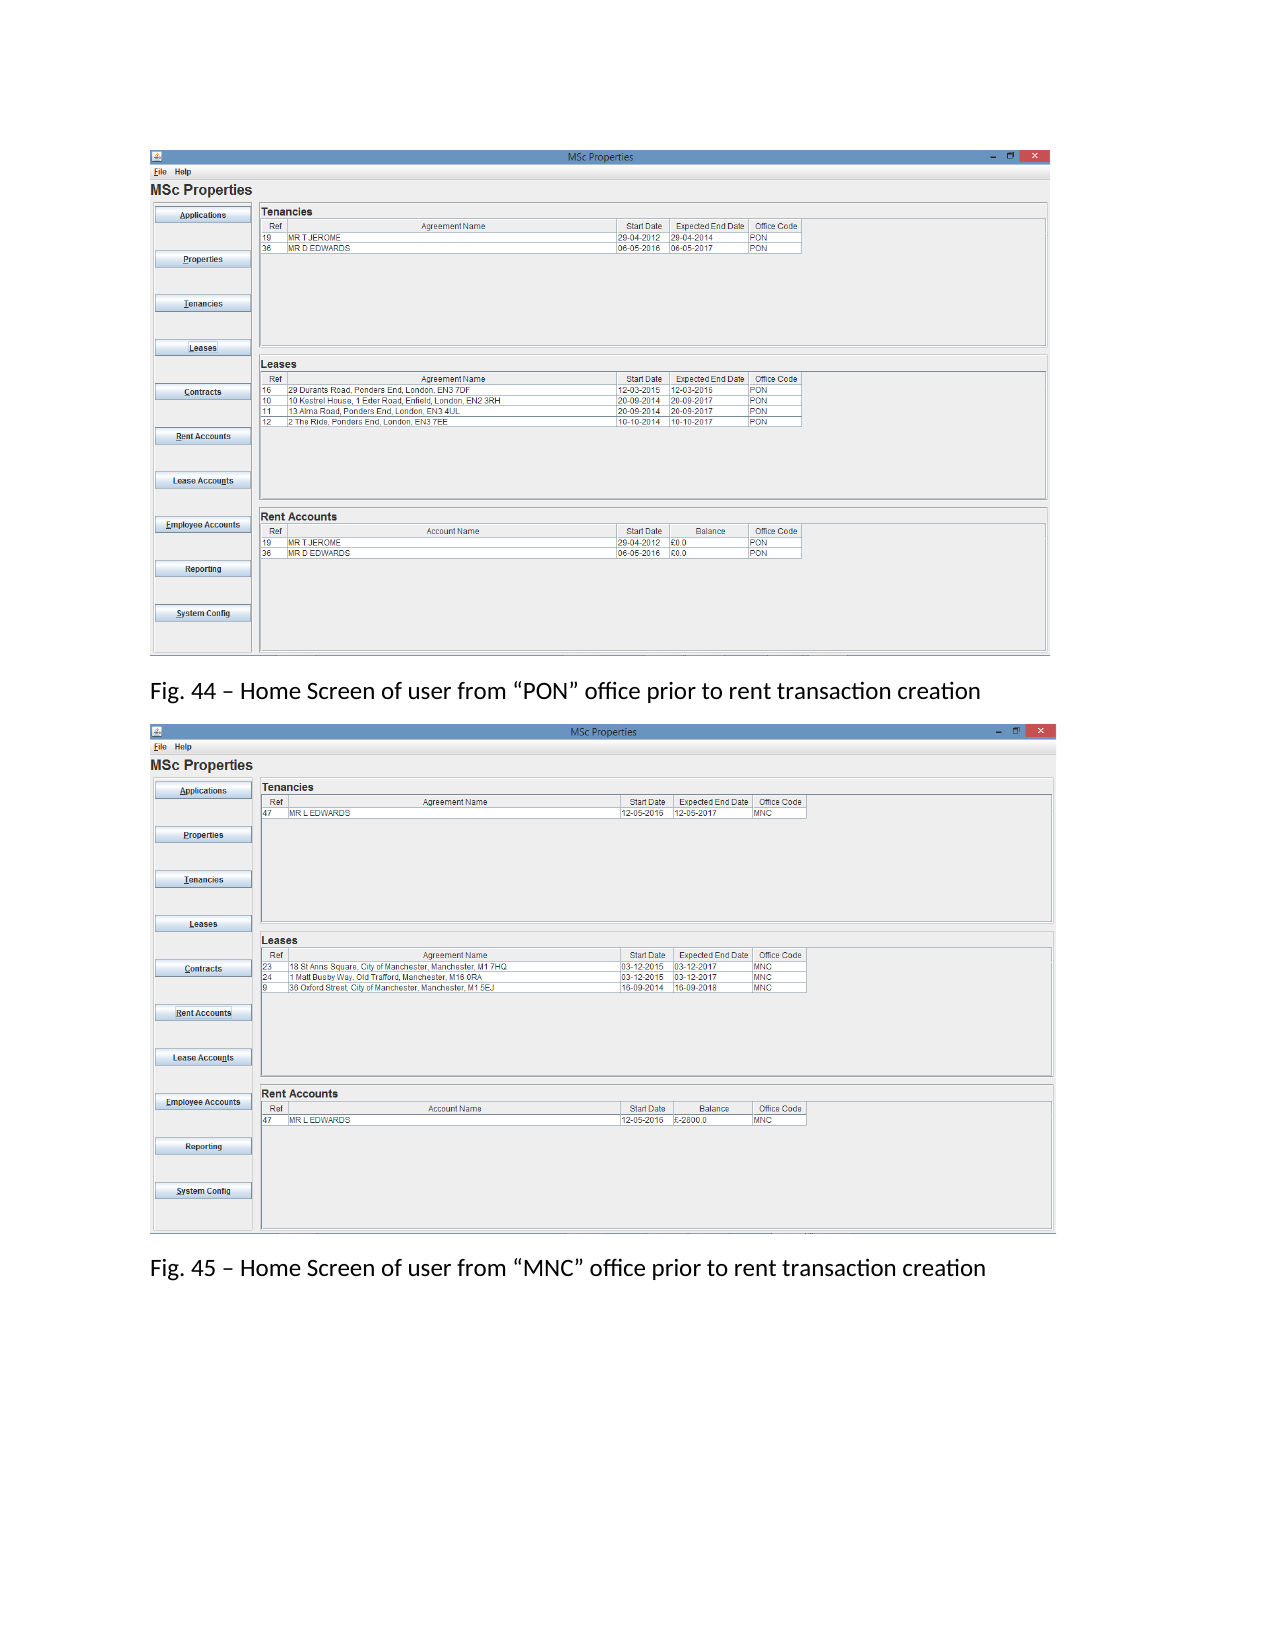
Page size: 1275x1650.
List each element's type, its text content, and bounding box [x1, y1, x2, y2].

picture [150, 724, 1057, 1234]
text Fig. 45 – Home Screen of user from “MNC” office prior to rent transaction creation [150, 1253, 1125, 1283]
picture [150, 150, 1050, 656]
text Fig. 44 – Home Screen of user from “PON” office prior to rent transaction creation [150, 675, 1125, 705]
